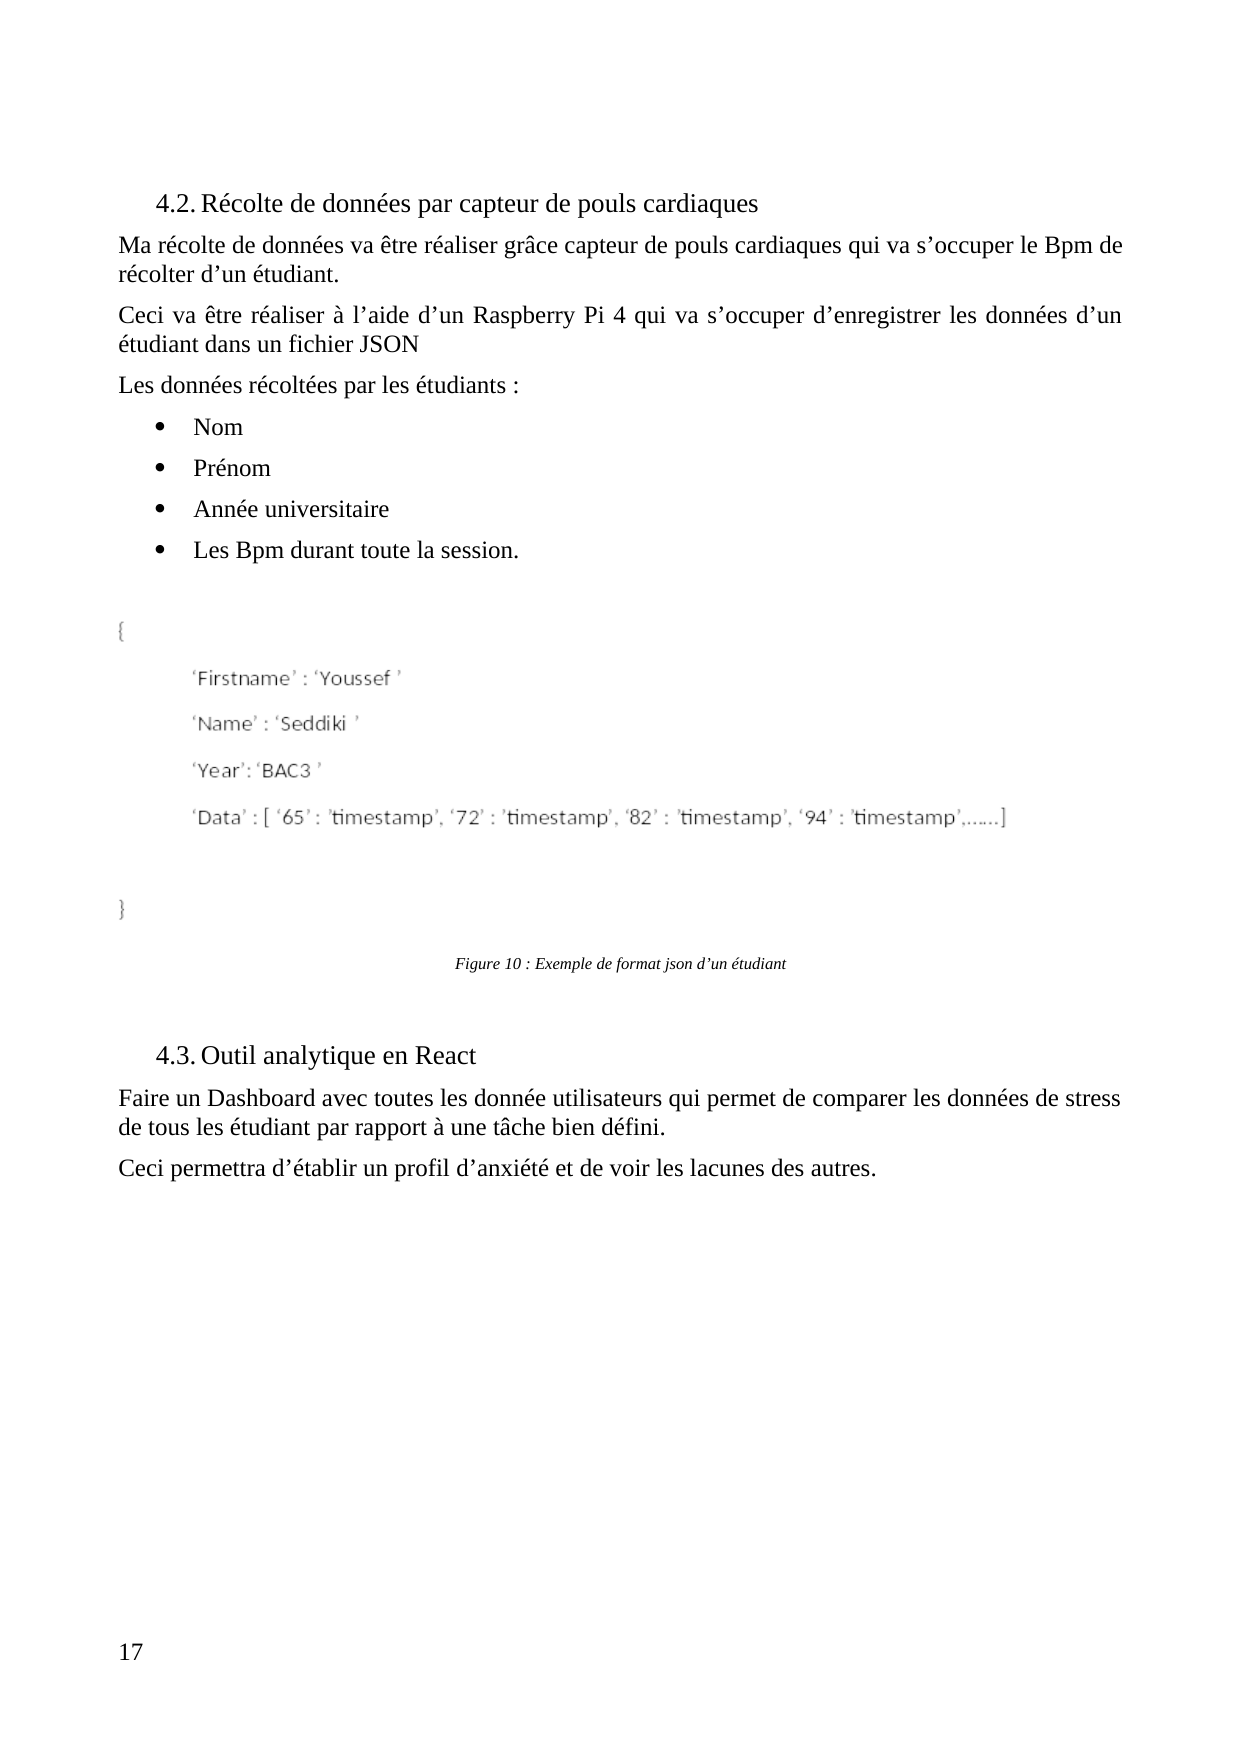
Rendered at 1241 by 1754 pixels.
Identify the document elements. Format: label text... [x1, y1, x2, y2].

list Prénom [156, 453, 1123, 482]
text Figure 10 : Exemple de format json d’un étudiant [118, 954, 1123, 973]
text Faire un Dashboard avec toutes les donnée utilisateurs qui permet de comparer les données de stress de tous les étudiant par rapport à une tâche bien défini. [118, 1083, 1123, 1140]
text Ceci va être réaliser à l’aide d’un Raspberry Pi 4 qui va s’occuper d’enregistrer les données d’un étudiant dans un fichier JSON [118, 300, 1123, 358]
list Nom [156, 412, 1123, 440]
subtitle Récolte de données par capteur de pouls cardiaques [156, 187, 1123, 218]
text Ma récolte de données va être réaliser grâce capteur de pouls cardiaques qui va s’occuper le Bpm de récolter d’un étudiant. [118, 230, 1123, 288]
text Ceci permettra d’établir un profil d’anxiété et de voir les lacunes des autres. [118, 1153, 1123, 1182]
text Les données récoltées par les étudiants : [118, 370, 1123, 399]
list Année universitaire [156, 494, 1123, 523]
subtitle Outil analytique en React [156, 1039, 1123, 1070]
list Les Bpm durant toute la session. [156, 535, 1123, 564]
